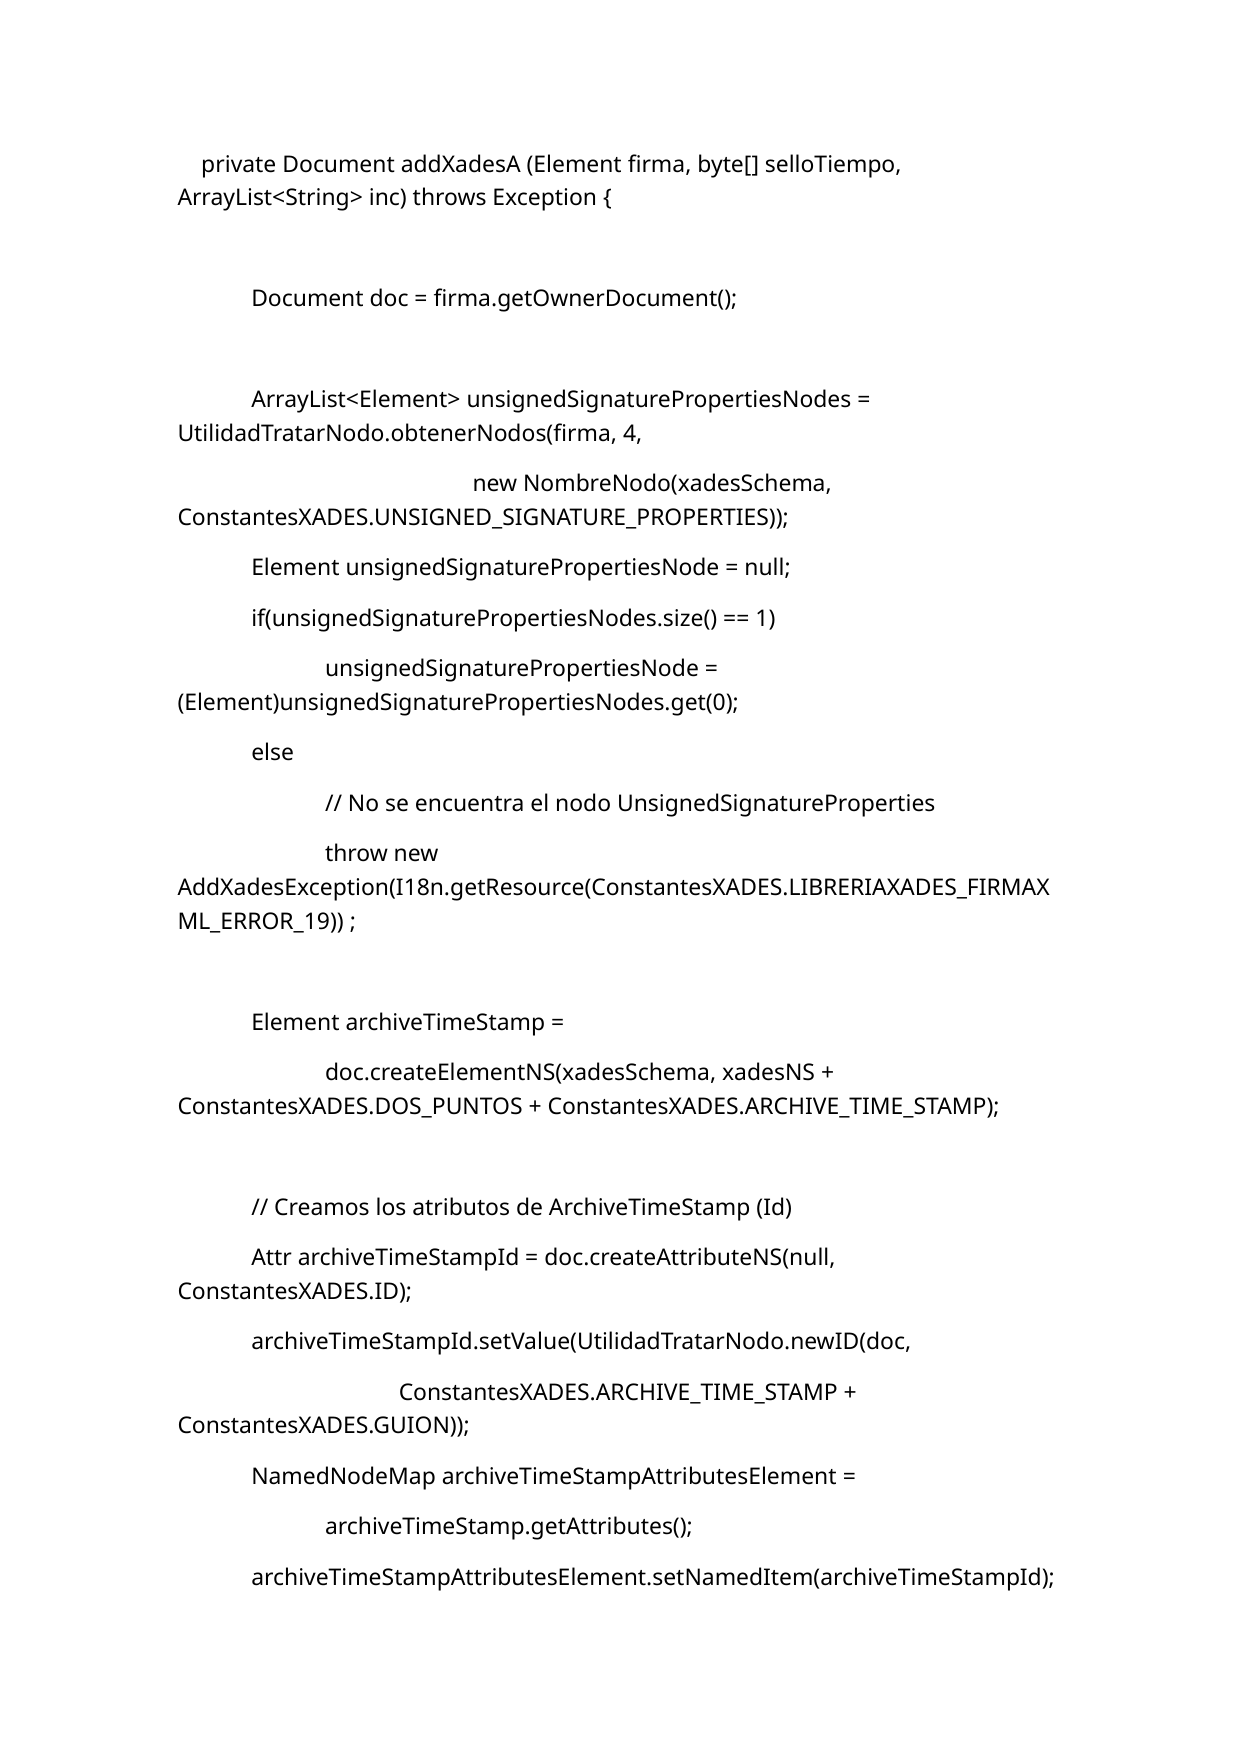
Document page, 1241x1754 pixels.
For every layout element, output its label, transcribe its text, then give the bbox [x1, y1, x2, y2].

text private Document addXadesA (Element firma, byte[] selloTiempo, ArrayList<String> inc) throws Exception { [177, 148, 1063, 213]
text ConstantesXADES.ARCHIVE_TIME_STAMP + ConstantesXADES.GUION)); [177, 1376, 1063, 1441]
text Document doc = firma.getOwnerDocument(); [177, 282, 1063, 313]
text else [177, 736, 1063, 768]
text archiveTimeStampAttributesElement.setNamedItem(archiveTimeStampId); [177, 1561, 1063, 1592]
text Attr archiveTimeStampId = doc.createAttributeNS(null, ConstantesXADES.ID); [177, 1241, 1063, 1306]
text archiveTimeStampId.setValue(UtilidadTratarNodo.newID(doc, [177, 1325, 1063, 1356]
text archiveTimeStamp.getAttributes(); [177, 1510, 1063, 1541]
text Element archiveTimeStamp = [177, 1006, 1063, 1037]
text // No se encuentra el nodo UnsignedSignatureProperties [177, 787, 1063, 818]
text if(unsignedSignaturePropertiesNodes.size() == 1) [177, 602, 1063, 633]
text throw new AddXadesException(I18n.getResource(ConstantesXADES.LIBRERIAXADES_FIRMAXML_ERROR_19)) ; [177, 837, 1063, 936]
text doc.createElementNS(xadesSchema, xadesNS + ConstantesXADES.DOS_PUNTOS + ConstantesXADES.ARCHIVE_TIME_STAMP); [177, 1056, 1063, 1121]
text new NombreNodo(xadesSchema, ConstantesXADES.UNSIGNED_SIGNATURE_PROPERTIES)); [177, 467, 1063, 532]
text ArrayList<Element> unsignedSignaturePropertiesNodes = UtilidadTratarNodo.obtenerNodos(firma, 4, [177, 383, 1063, 448]
text // Creamos los atributos de ArchiveTimeStamp (Id) [177, 1191, 1063, 1222]
text unsignedSignaturePropertiesNode = (Element)unsignedSignaturePropertiesNodes.get(0); [177, 652, 1063, 717]
text Element unsignedSignaturePropertiesNode = null; [177, 551, 1063, 583]
text NamedNodeMap archiveTimeStampAttributesElement = [177, 1460, 1063, 1491]
